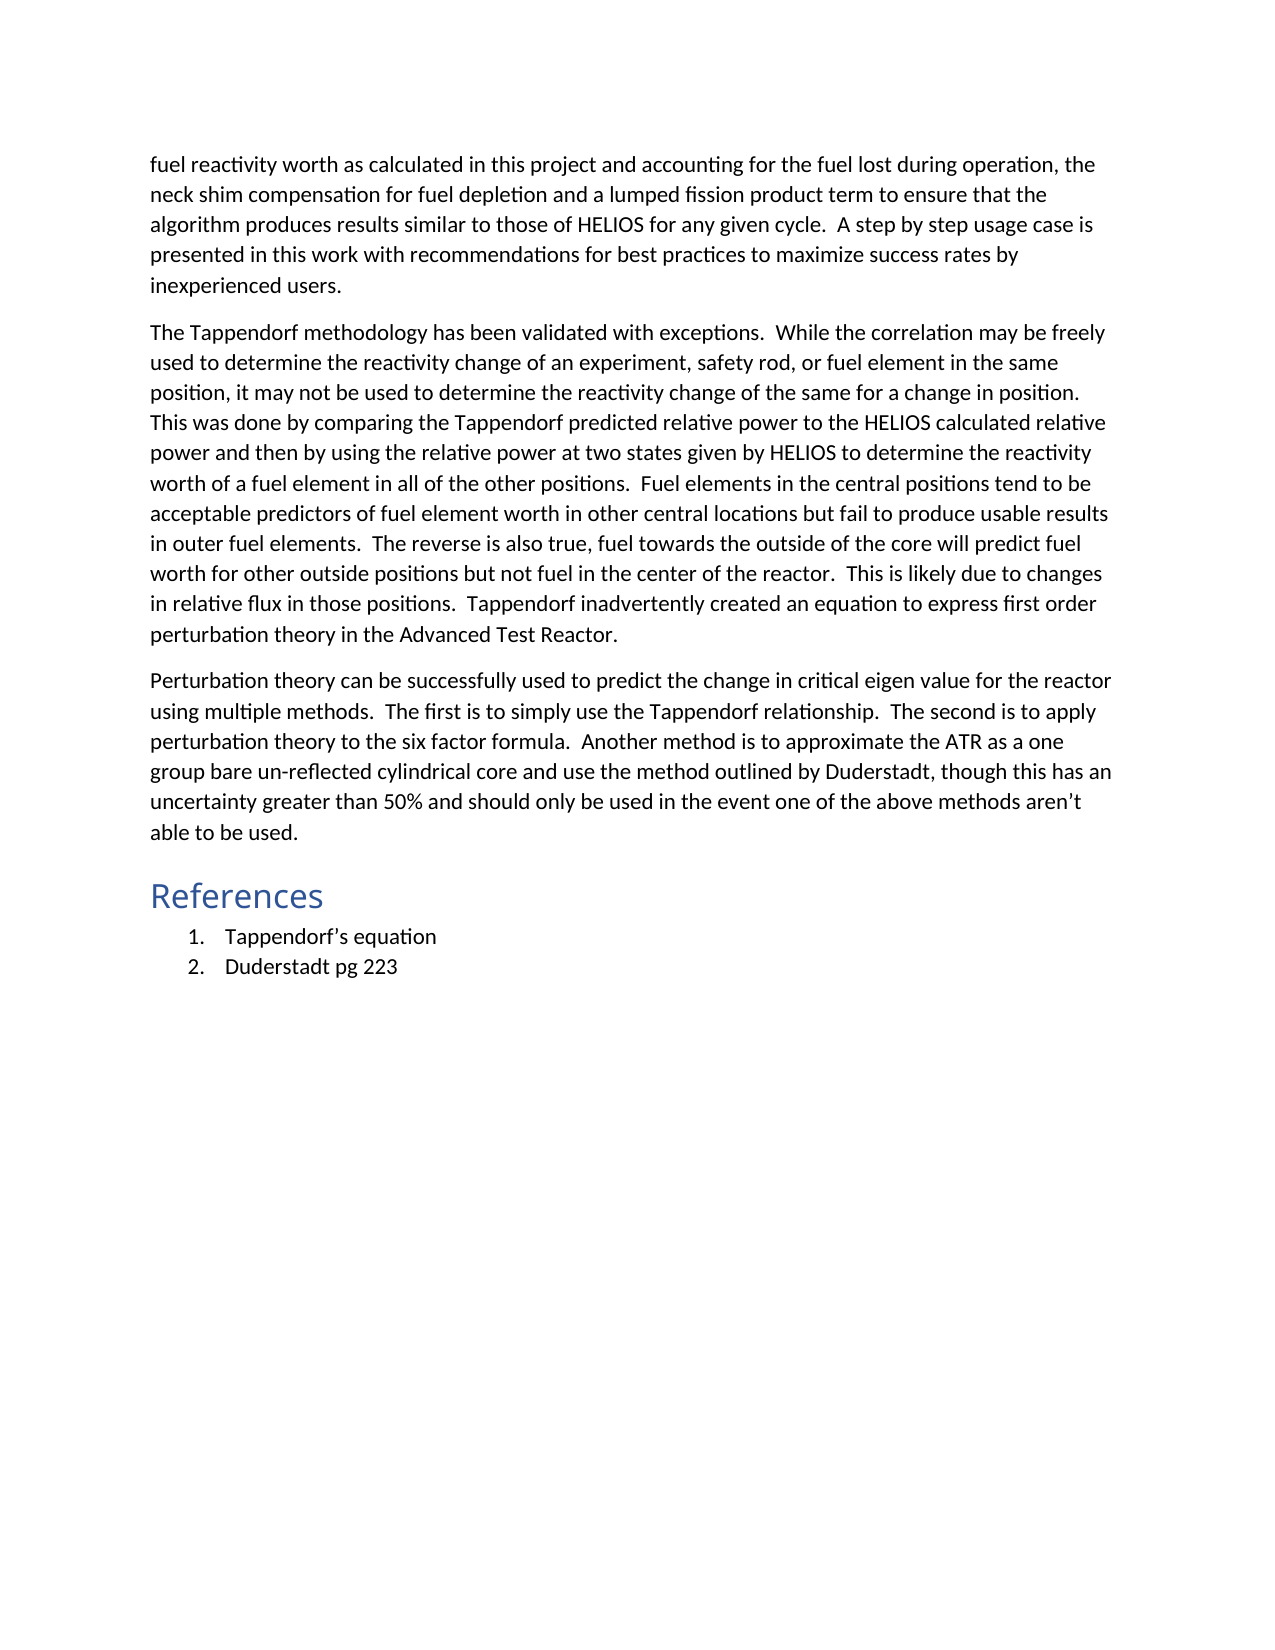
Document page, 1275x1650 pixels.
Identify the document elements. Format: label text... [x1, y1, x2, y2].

list Duderstadt pg 223 [187, 952, 1125, 980]
text The Tappendorf methodology has been validated with exceptions. While the correlation may be freely used to determine the reactivity change of an experiment, safety rod, or fuel element in the same position, it may not be used to determine the reactivity change of the same for a change in position. This was done by comparing the Tappendorf predicted relative power to the HELIOS calculated relative power and then by using the relative power at two states given by HELIOS to determine the reactivity worth of a fuel element in all of the other positions. Fuel elements in the central positions tend to be acceptable predictors of fuel element worth in other central locations but fail to produce usable results in outer fuel elements. The reverse is also true, fuel towards the outside of the core will predict fuel worth for other outside positions but not fuel in the center of the reactor. This is likely due to changes in relative flux in those positions. Tappendorf inadvertently created an equation to express first order perturbation theory in the Advanced Test Reactor. [150, 318, 1125, 648]
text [150, 150, 1125, 299]
text Perturbation theory can be successfully used to predict the change in critical eigen value for the reactor using multiple methods. The first is to simply use the Tappendorf relationship. The second is to apply perturbation theory to the six factor formula. Another method is to approximate the ATR as a one group bare un-reflected cylindrical core and use the method outlined by Duderstadt, though this has an uncertainty greater than 50% and should only be used in the event one of the above methods aren’t able to be used. [150, 667, 1125, 846]
list Tappendorf’s equation [187, 922, 1125, 950]
subtitle References [150, 873, 1125, 918]
